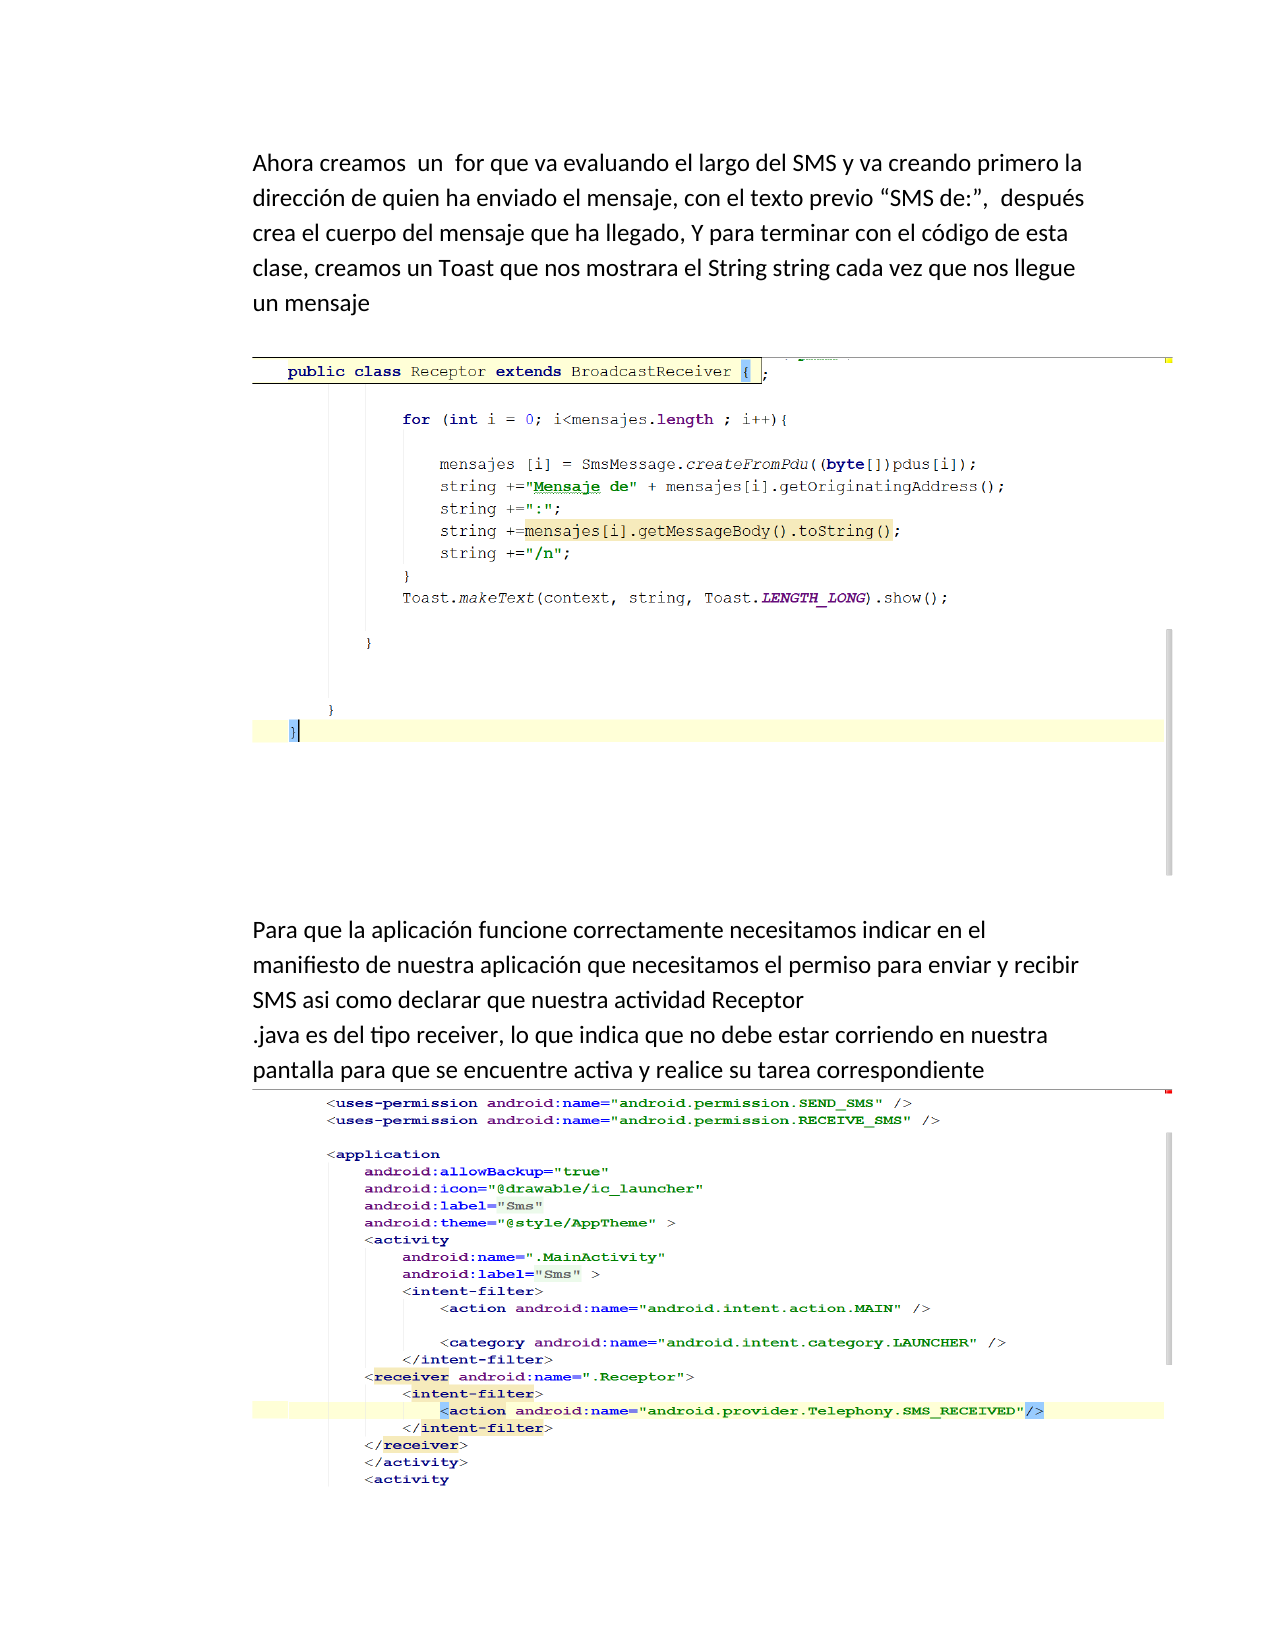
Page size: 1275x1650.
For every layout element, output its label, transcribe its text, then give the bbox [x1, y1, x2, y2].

list .java es del tipo receiver, lo que indica que no debe estar corriendo en nuestra pantalla para que se encuentre activa y realice su tarea correspondiente [252, 1019, 1098, 1085]
list Ahora creamos un for que va evaluando el largo del SMS y va creando primero la dirección de quien ha enviado el mensaje, con el texto previo “SMS de:”, después crea el cuerpo del mensaje que ha llegado, Y para terminar con el código de esta clase, creamos un Toast que nos mostrara el String string cada vez que nos llegue un mensaje [252, 148, 1098, 318]
list Para que la aplicación funcione correctamente necesitamos indicar en el manifiesto de nuestra aplicación que necesitamos el permiso para enviar y recibir SMS asi como declarar que nuestra actividad Receptor [252, 914, 1098, 1015]
picture [252, 357, 1173, 876]
picture [252, 1089, 1173, 1487]
